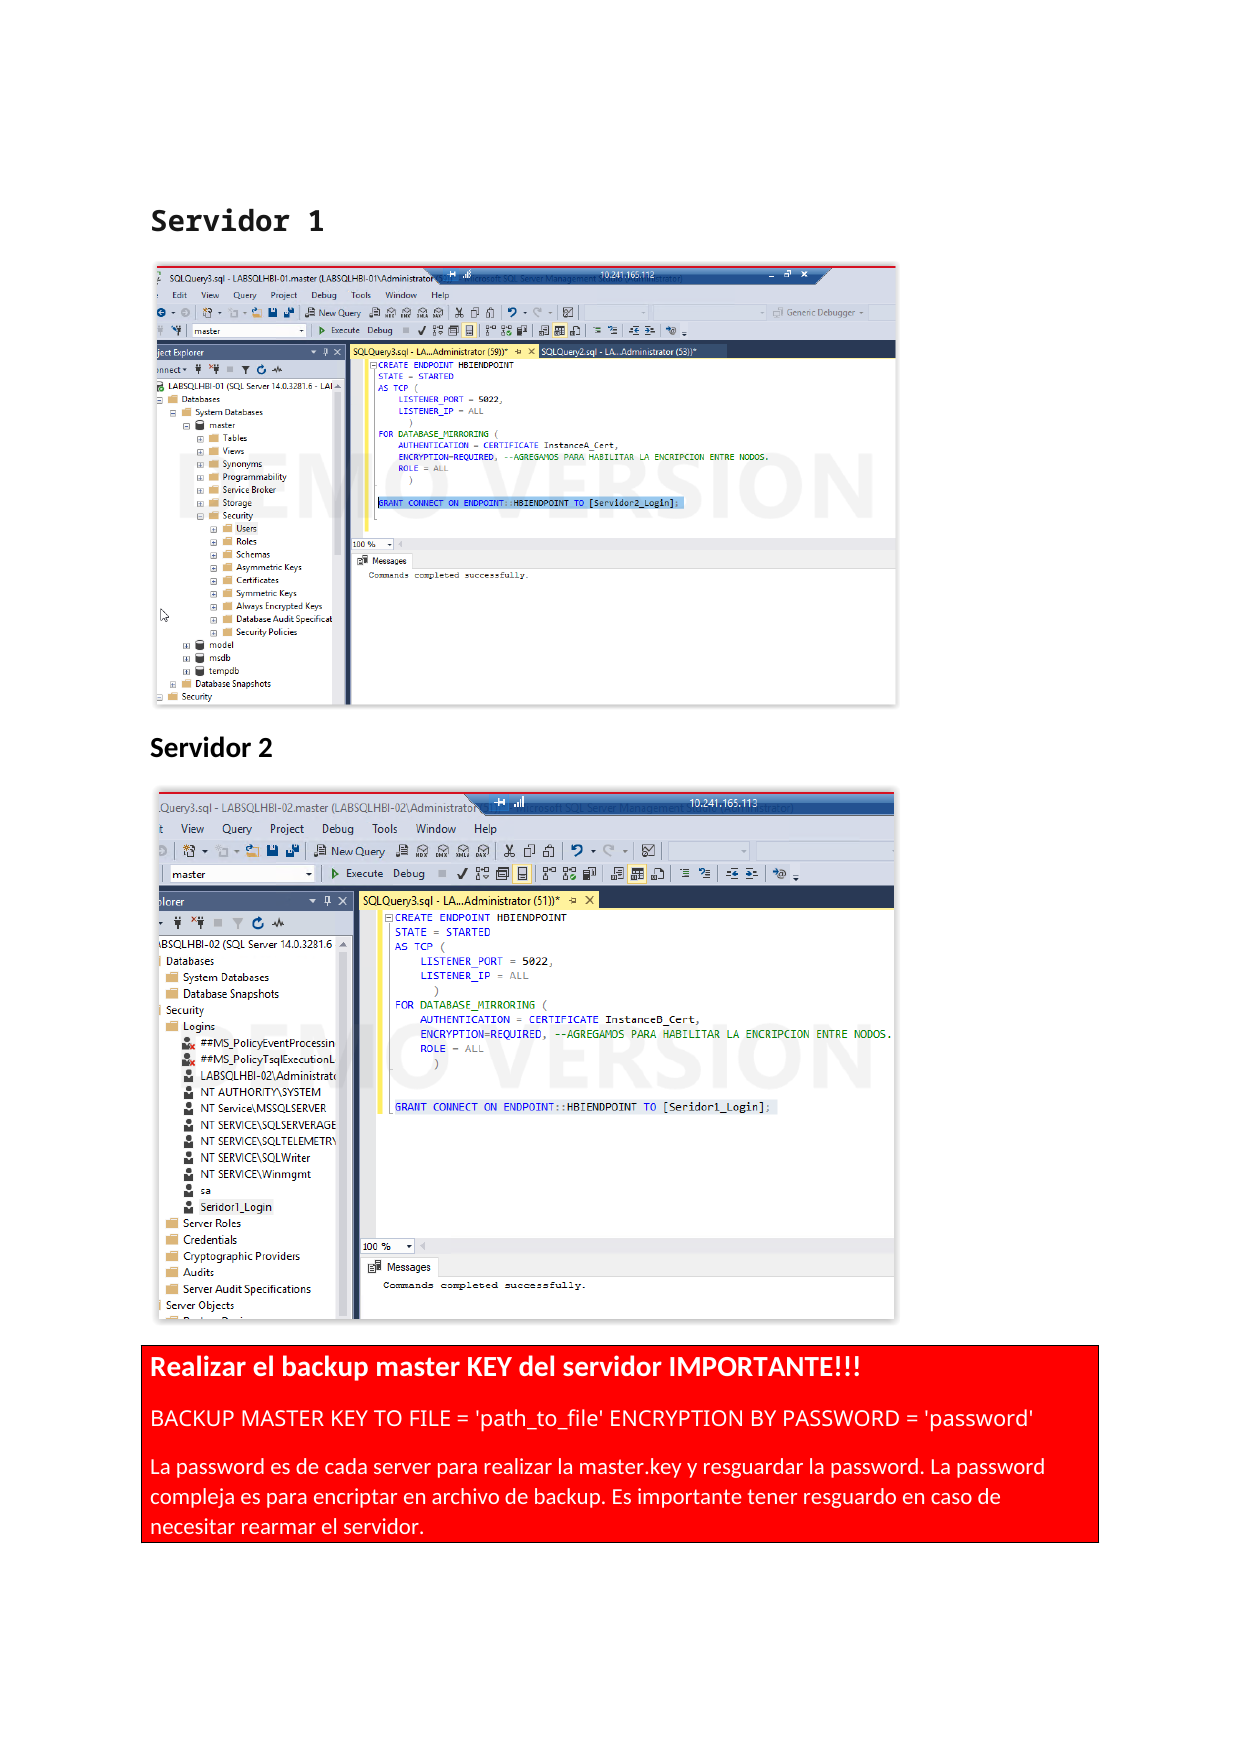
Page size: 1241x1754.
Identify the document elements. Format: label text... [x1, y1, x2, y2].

text Realizar el backup master KEY del servidor IMPORTANTE!!! [142, 1346, 1098, 1384]
text La password es de cada server para realizar la master.key y resguardar la password. La password compleja es para encriptar en archivo de backup. Es importante tener resguardo en caso de necesitar rearmar el servidor. [142, 1449, 1098, 1542]
text Servidor 1 [150, 200, 1090, 240]
picture [150, 783, 901, 1326]
text Servidor 2 [150, 729, 1090, 764]
picture [150, 260, 901, 710]
text BACKUP MASTER KEY TO FILE = 'path_to_file' ENCRYPTION BY PASSWORD = 'password' [142, 1400, 1098, 1433]
